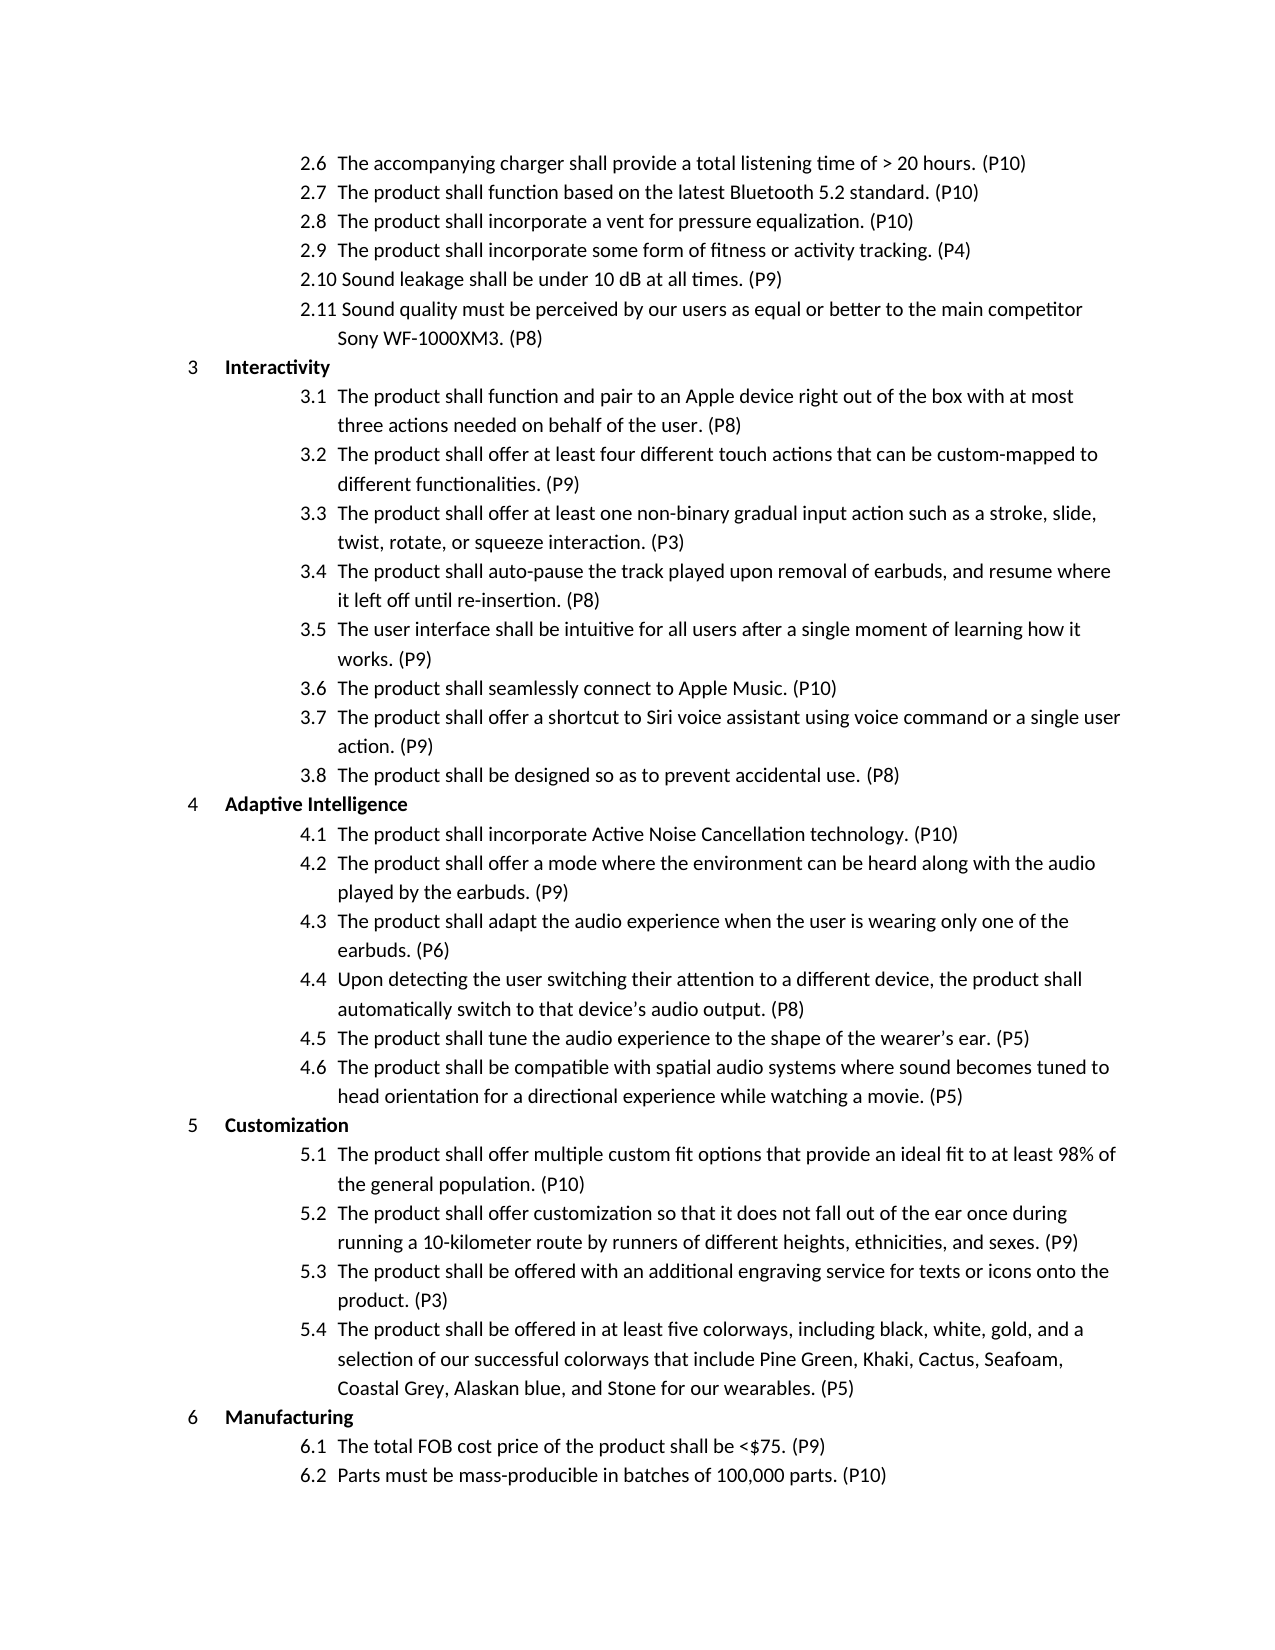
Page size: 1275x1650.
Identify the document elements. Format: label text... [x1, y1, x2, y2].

text 5.2 The product shall offer customization so that it does not fall out of the ear once during running a 10-kilometer route by runners of different heights, ethnicities, and sexes. (P9) [300, 1200, 1125, 1254]
text 5.3 The product shall be offered with an additional engraving service for texts or icons onto the product. (P3) [300, 1258, 1125, 1313]
text 5.4 The product shall be offered in at least five colorways, including black, white, gold, and a selection of our successful colorways that include Pine Green, Khaki, Cactus, Seafoam, Coastal Grey, Alaskan blue, and Stone for our wearables. (P5) [300, 1317, 1125, 1400]
text 3.7 The product shall offer a shortcut to Siri voice assistant using voice command or a single user action. (P9) [300, 704, 1125, 759]
text 2.7 The product shall function based on the latest Bluetooth 5.2 standard. (P10) [300, 179, 1125, 204]
text 2.9 The product shall incorporate some form of fitness or activity tracking. (P4) [300, 237, 1125, 263]
text 4.4 Upon detecting the user switching their attention to a different device, the product shall automatically switch to that device’s audio output. (P8) [300, 967, 1125, 1021]
text 6 Manufacturing [187, 1404, 1125, 1429]
text 3.6 The product shall seamlessly connect to Apple Music. (P10) [300, 675, 1125, 700]
text 6.1 The total FOB cost price of the product shall be <$75. (P9) [300, 1433, 1125, 1459]
text 4.6 The product shall be compatible with spatial audio systems where sound becomes tuned to head orientation for a directional experience while watching a movie. (P5) [300, 1054, 1125, 1109]
text 3.4 The product shall auto-pause the track played upon removal of earbuds, and resume where it left off until re-insertion. (P8) [300, 558, 1125, 613]
text 3.8 The product shall be designed so as to prevent accidental use. (P8) [300, 762, 1125, 788]
text 4.1 The product shall incorporate Active Noise Cancellation technology. (P10) [300, 821, 1125, 846]
text 3 Interactivity [187, 354, 1125, 379]
text 2.6 The accompanying charger shall provide a total listening time of > 20 hours. (P10) [300, 150, 1125, 175]
text 2.8 The product shall incorporate a vent for pressure equalization. (P10) [300, 208, 1125, 234]
text 3.2 The product shall offer at least four different touch actions that can be custom-mapped to different functionalities. (P9) [300, 442, 1125, 496]
text 4 Adaptive Intelligence [187, 792, 1125, 817]
text 3.3 The product shall offer at least one non-binary gradual input action such as a stroke, slide, twist, rotate, or squeeze interaction. (P3) [300, 500, 1125, 554]
text 3.5 The user interface shall be intuitive for all users after a single moment of learning how it works. (P9) [300, 617, 1125, 671]
text 5.1 The product shall offer multiple custom fit options that provide an ideal fit to at least 98% of the general population. (P10) [300, 1142, 1125, 1196]
text 4.5 The product shall tune the audio experience to the shape of the wearer’s ear. (P5) [300, 1025, 1125, 1050]
text 2.11 Sound quality must be perceived by our users as equal or better to the main competitor Sony WF-1000XM3. (P8) [300, 296, 1125, 350]
text 5 Customization [187, 1112, 1125, 1138]
text 6.2 Parts must be mass-producible in batches of 100,000 parts. (P10) [300, 1462, 1125, 1488]
text 4.2 The product shall offer a mode where the environment can be heard along with the audio played by the earbuds. (P9) [300, 850, 1125, 904]
text 4.3 The product shall adapt the audio experience when the user is wearing only one of the earbuds. (P6) [300, 908, 1125, 963]
text 2.10 Sound leakage shall be under 10 dB at all times. (P9) [300, 267, 1125, 292]
text 3.1 The product shall function and pair to an Apple device right out of the box with at most three actions needed on behalf of the user. (P8) [300, 383, 1125, 438]
